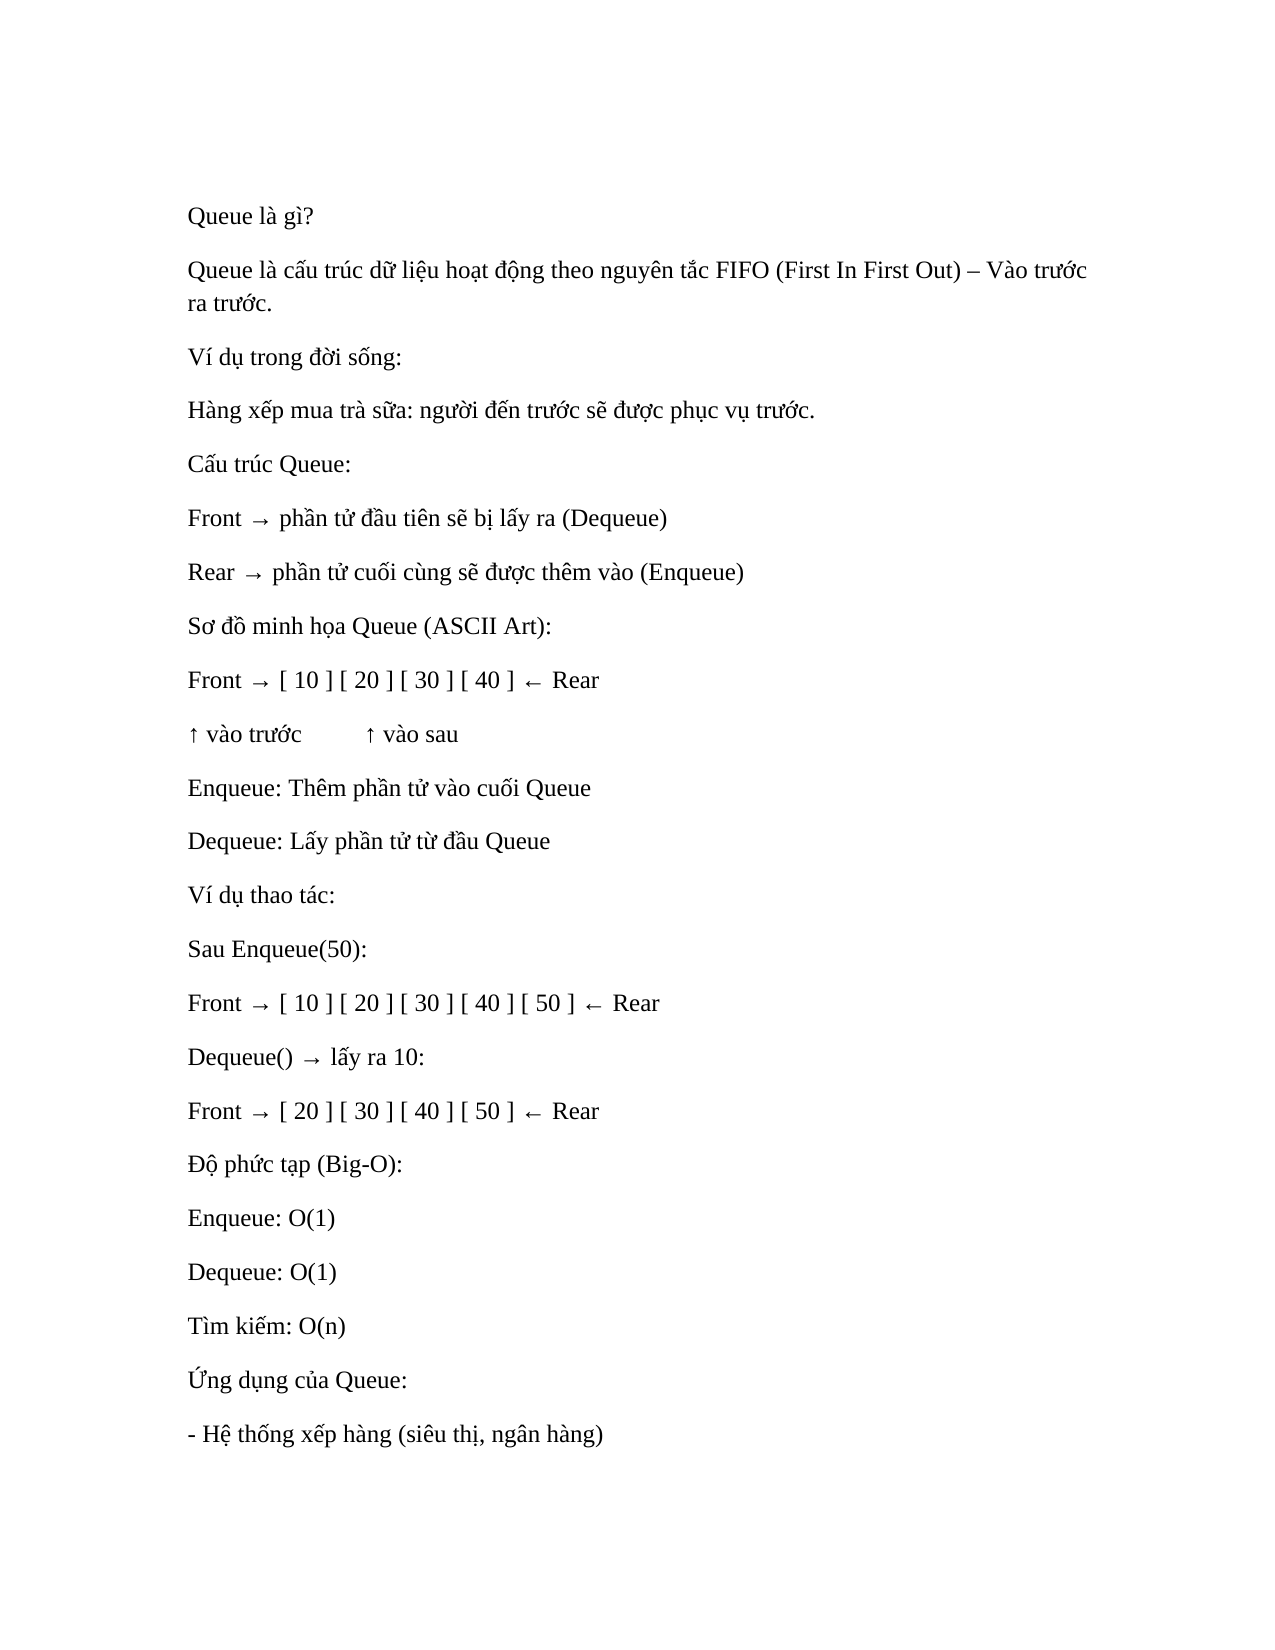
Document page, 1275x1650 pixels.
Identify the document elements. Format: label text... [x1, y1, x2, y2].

text Độ phức tạp (Big-O): [187, 1149, 1087, 1178]
text Ứng dụng của Queue: [187, 1365, 1087, 1394]
text ↑ vào trước ↑ vào sau [187, 719, 1087, 747]
text Ví dụ trong đời sống: [187, 342, 1087, 371]
text Cấu trúc Queue: [187, 449, 1087, 478]
text Ví dụ thao tác: [187, 880, 1087, 909]
text Dequeue() → lấy ra 10: [187, 1042, 1087, 1071]
text Front → [ 20 ] [ 30 ] [ 40 ] [ 50 ] ← Rear [187, 1096, 1087, 1124]
text Sơ đồ minh họa Queue (ASCII Art): [187, 611, 1087, 640]
text Front → [ 10 ] [ 20 ] [ 30 ] [ 40 ] ← Rear [187, 665, 1087, 694]
text Queue là gì? [187, 201, 1087, 230]
text Dequeue: O(1) [187, 1257, 1087, 1286]
text Tìm kiếm: O(n) [187, 1311, 1087, 1340]
text - Hệ thống xếp hàng (siêu thị, ngân hàng) [187, 1419, 1087, 1448]
text Queue là cấu trúc dữ liệu hoạt động theo nguyên tắc FIFO (First In First Out) – Vào trước ra trước. [187, 255, 1087, 317]
text Dequeue: Lấy phần tử từ đầu Queue [187, 826, 1087, 855]
text Enqueue: Thêm phần tử vào cuối Queue [187, 773, 1087, 801]
text Front → [ 10 ] [ 20 ] [ 30 ] [ 40 ] [ 50 ] ← Rear [187, 988, 1087, 1017]
text Front → phần tử đầu tiên sẽ bị lấy ra (Dequeue) [187, 503, 1087, 532]
text Hàng xếp mua trà sữa: người đến trước sẽ được phục vụ trước. [187, 396, 1087, 424]
text Enqueue: O(1) [187, 1203, 1087, 1232]
text Rear → phần tử cuối cùng sẽ được thêm vào (Enqueue) [187, 557, 1087, 586]
text Sau Enqueue(50): [187, 934, 1087, 963]
